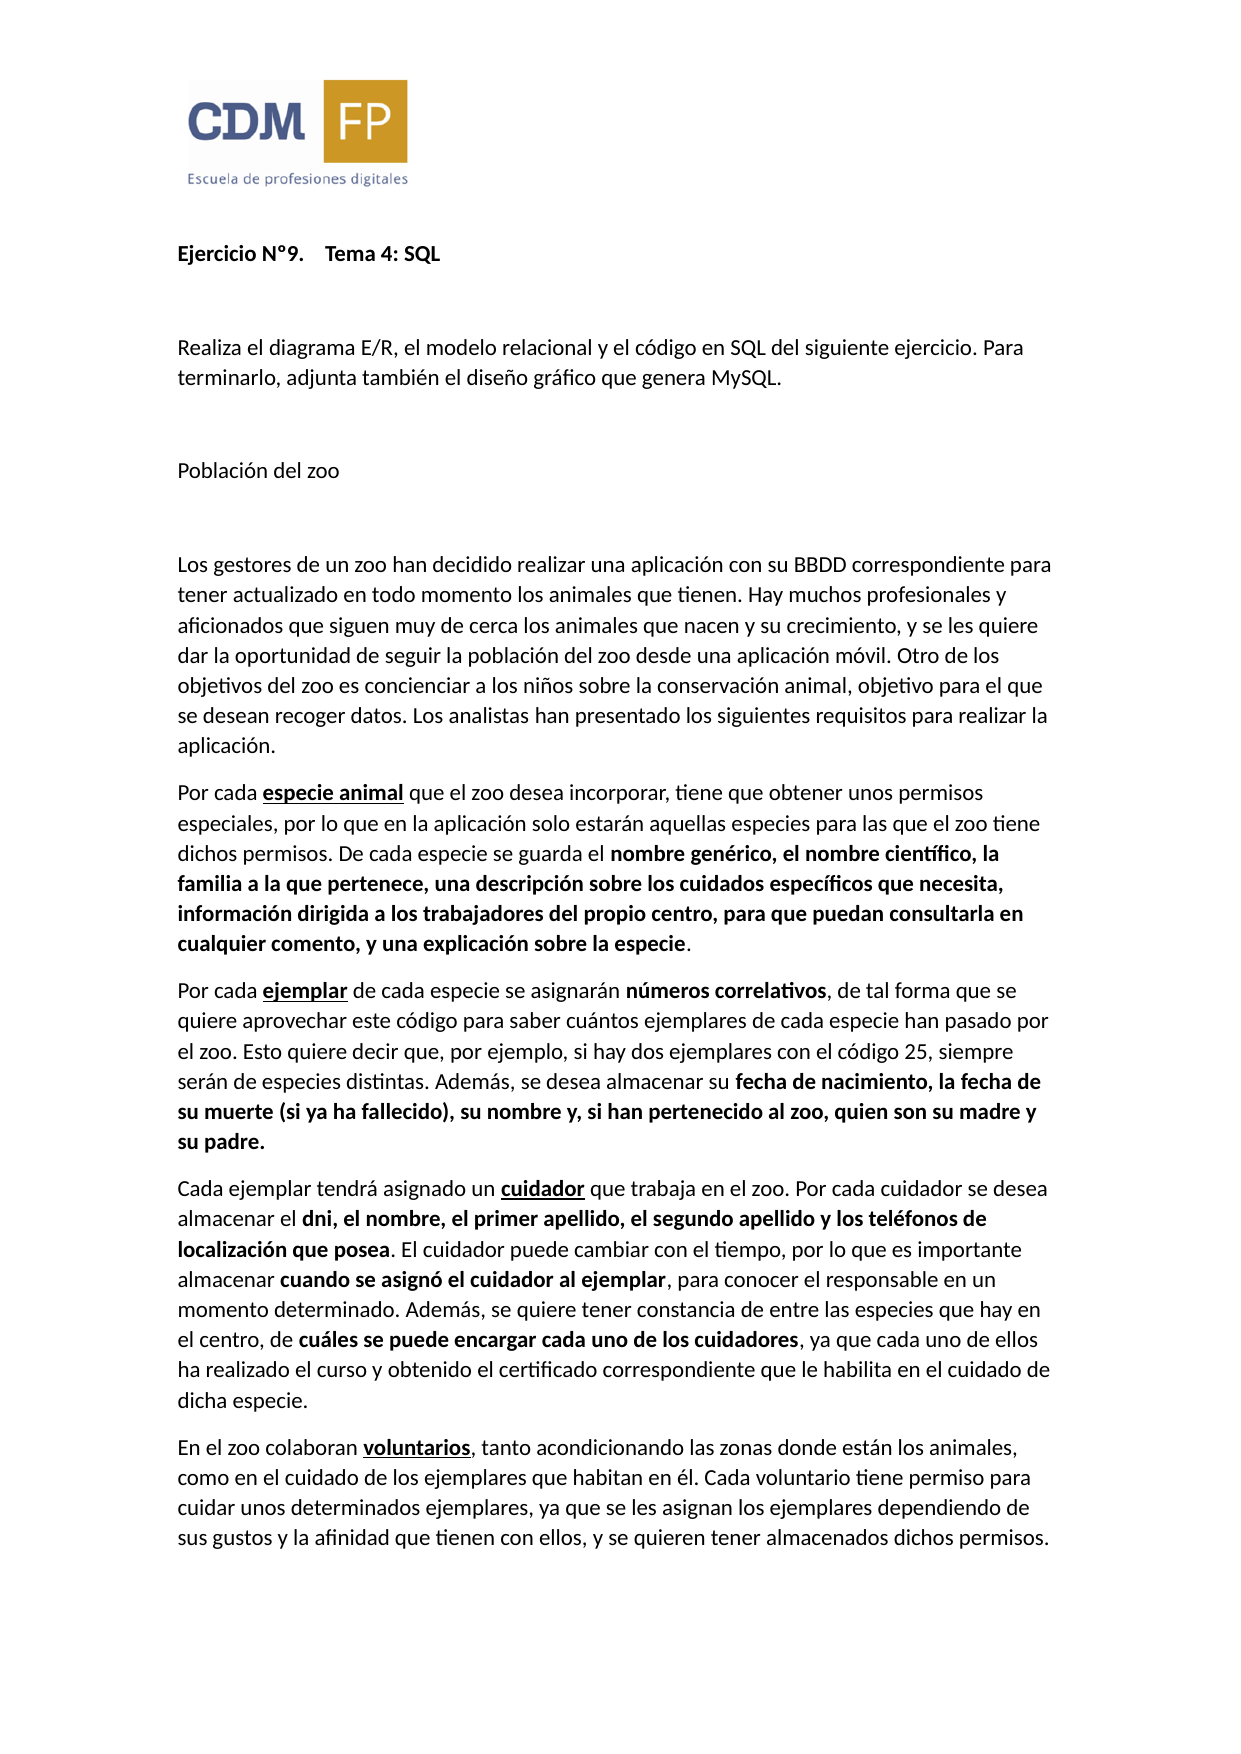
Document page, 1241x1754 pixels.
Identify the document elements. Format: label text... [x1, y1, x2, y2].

text Por cada especie animal que el zoo desea incorporar, tiene que obtener unos permisos especiales, por lo que en la aplicación solo estarán aquellas especies para las que el zoo tiene dichos permisos. De cada especie se guarda el nombre genérico, el nombre científico, la familia a la que pertenece, una descripción sobre los cuidados específicos que necesita, información dirigida a los trabajadores del propio centro, para que puedan consultarla en cualquier comento, y una explicación sobre la especie. [177, 778, 1063, 958]
text Cada ejemplar tendrá asignado un cuidador que trabaja en el zoo. Por cada cuidador se desea almacenar el dni, el nombre, el primer apellido, el segundo apellido y los teléfonos de localización que posea. El cuidador puede cambiar con el tiempo, por lo que es importante almacenar cuando se asignó el cuidador al ejemplar, para conocer el responsable en un momento determinado. Además, se quiere tener constancia de entre las especies que hay en el centro, de cuáles se puede encargar cada uno de los cuidadores, ya que cada uno de ellos ha realizado el curso y obtenido el certificado correspondiente que le habilita en el cuidado de dicha especie. [177, 1174, 1063, 1414]
text Por cada ejemplar de cada especie se asignarán números correlativos, de tal forma que se quiere aprovechar este código para saber cuántos ejemplares de cada especie han pasado por el zoo. Esto quiere decir que, por ejemplo, si hay dos ejemplares con el código 25, siempre serán de especies distintas. Además, se desea almacenar su fecha de nacimiento, la fecha de su muerte (si ya ha fallecido), su nombre y, si han pertenecido al zoo, quien son su madre y su padre. [177, 976, 1063, 1156]
text Población del zoo [177, 457, 1063, 485]
picture [177, 73, 413, 192]
text Los gestores de un zoo han decidido realizar una aplicación con su BBDD correspondiente para tener actualizado en todo momento los animales que tienen. Hay muchos profesionales y aficionados que siguen muy de cerca los animales que nacen y su crecimiento, y se les quiere dar la oportunidad de seguir la población del zoo desde una aplicación móvil. Otro de los objetivos del zoo es concienciar a los niños sobre la conservación animal, objetivo para el que se desean recoger datos. Los analistas han presentado los siguientes requisitos para realizar la aplicación. [177, 550, 1063, 760]
text Ejercicio Nº9. Tema 4: SQL [177, 239, 1063, 267]
text Realiza el diagrama E/R, el modelo relacional y el código en SQL del siguiente ejercicio. Para terminarlo, adjunta también el diseño gráfico que genera MySQL. [177, 333, 1063, 391]
